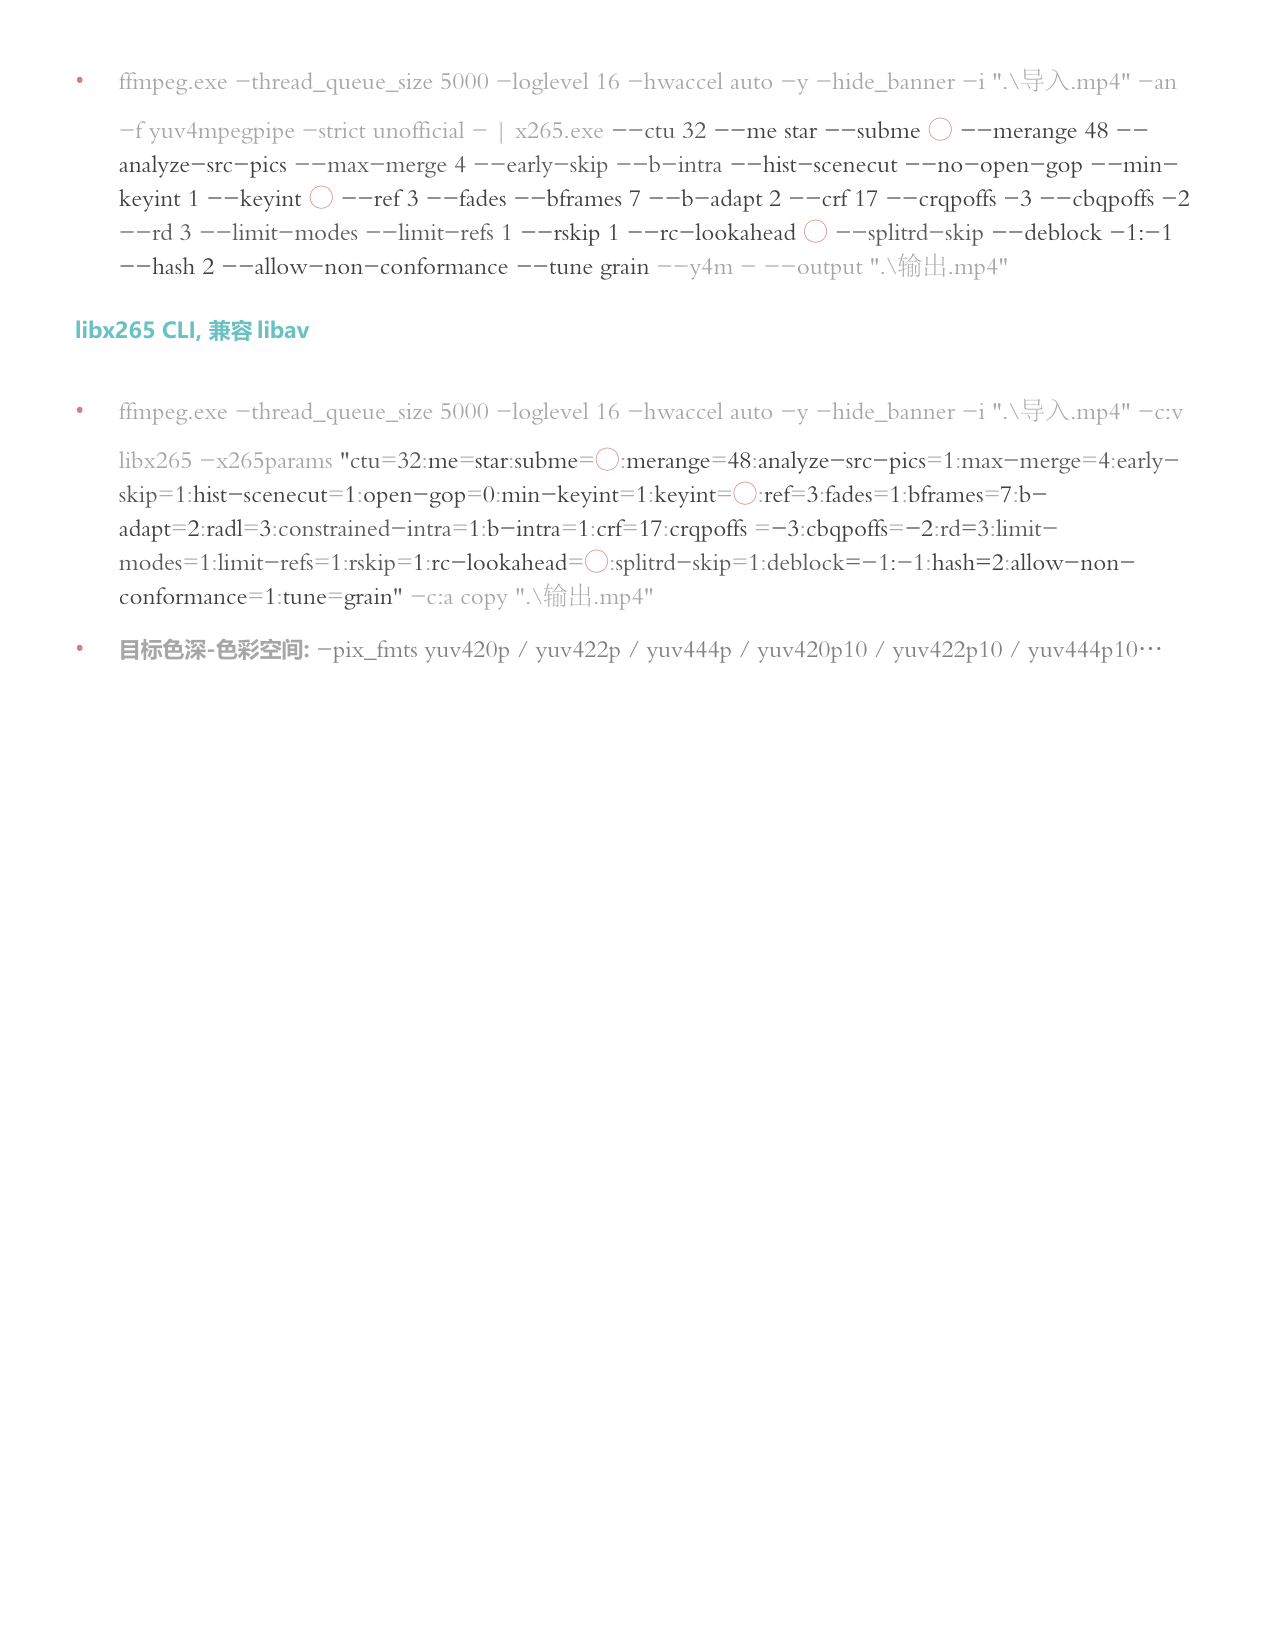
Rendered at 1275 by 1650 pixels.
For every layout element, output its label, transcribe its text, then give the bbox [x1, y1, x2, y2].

list ffmpeg.exe -thread_queue_size 5000 -loglevel 16 -hwaccel auto -y -hide_banner -i ".\导入.mp4" -c:v libx265 -x265params "ctu=32:me=star:subme=〇:merange=48:analyze-src-pics=1:max-merge=4:early-skip=1:hist-scenecut=1:open-gop=0:min-keyint=1:keyint=〇:ref=3:fades=1:bframes=7:b-adapt=2:radl=3:constrained-intra=1:b-intra=1:crf=17:crqpoffs =-3:cbqpoffs=-2:rd=3:limit-modes=1:limit-refs=1:rskip=1:rc-lookahead=〇:splitrd-skip=1:deblock=-1:-1:hash=2:allow-non-conformance=1:tune=grain" -c:a copy ".\输出.mp4" [75, 376, 1200, 614]
list ffmpeg.exe -thread_queue_size 5000 -loglevel 16 -hwaccel auto -y -hide_banner -i ".\导入.mp4" -an -f yuv4mpegpipe -strict unofficial - | x265.exe --ctu 32 --me star --subme 〇 --merange 48 --analyze-src-pics --max-merge 4 --early-skip --b-intra --hist-scenecut --no-open-gop --min-keyint 1 --keyint 〇 --ref 3 --fades --bframes 7 --b-adapt 2 --crf 17 --crqpoffs -3 --cbqpoffs -2 --rd 3 --limit-modes --limit-refs 1 --rskip 1 --rc-lookahead 〇 --splitrd-skip --deblock -1:-1 --hash 2 --allow-non-conformance --tune grain --y4m - --output ".\输出.mp4" [75, 46, 1200, 284]
text libx265 CLI, 兼容libav [75, 313, 1200, 347]
list 目标色深-色彩空间: -pix_fmts yuv420p / yuv422p / yuv444p / yuv420p10 / yuv422p10 / yuv444p10… [75, 643, 1200, 711]
